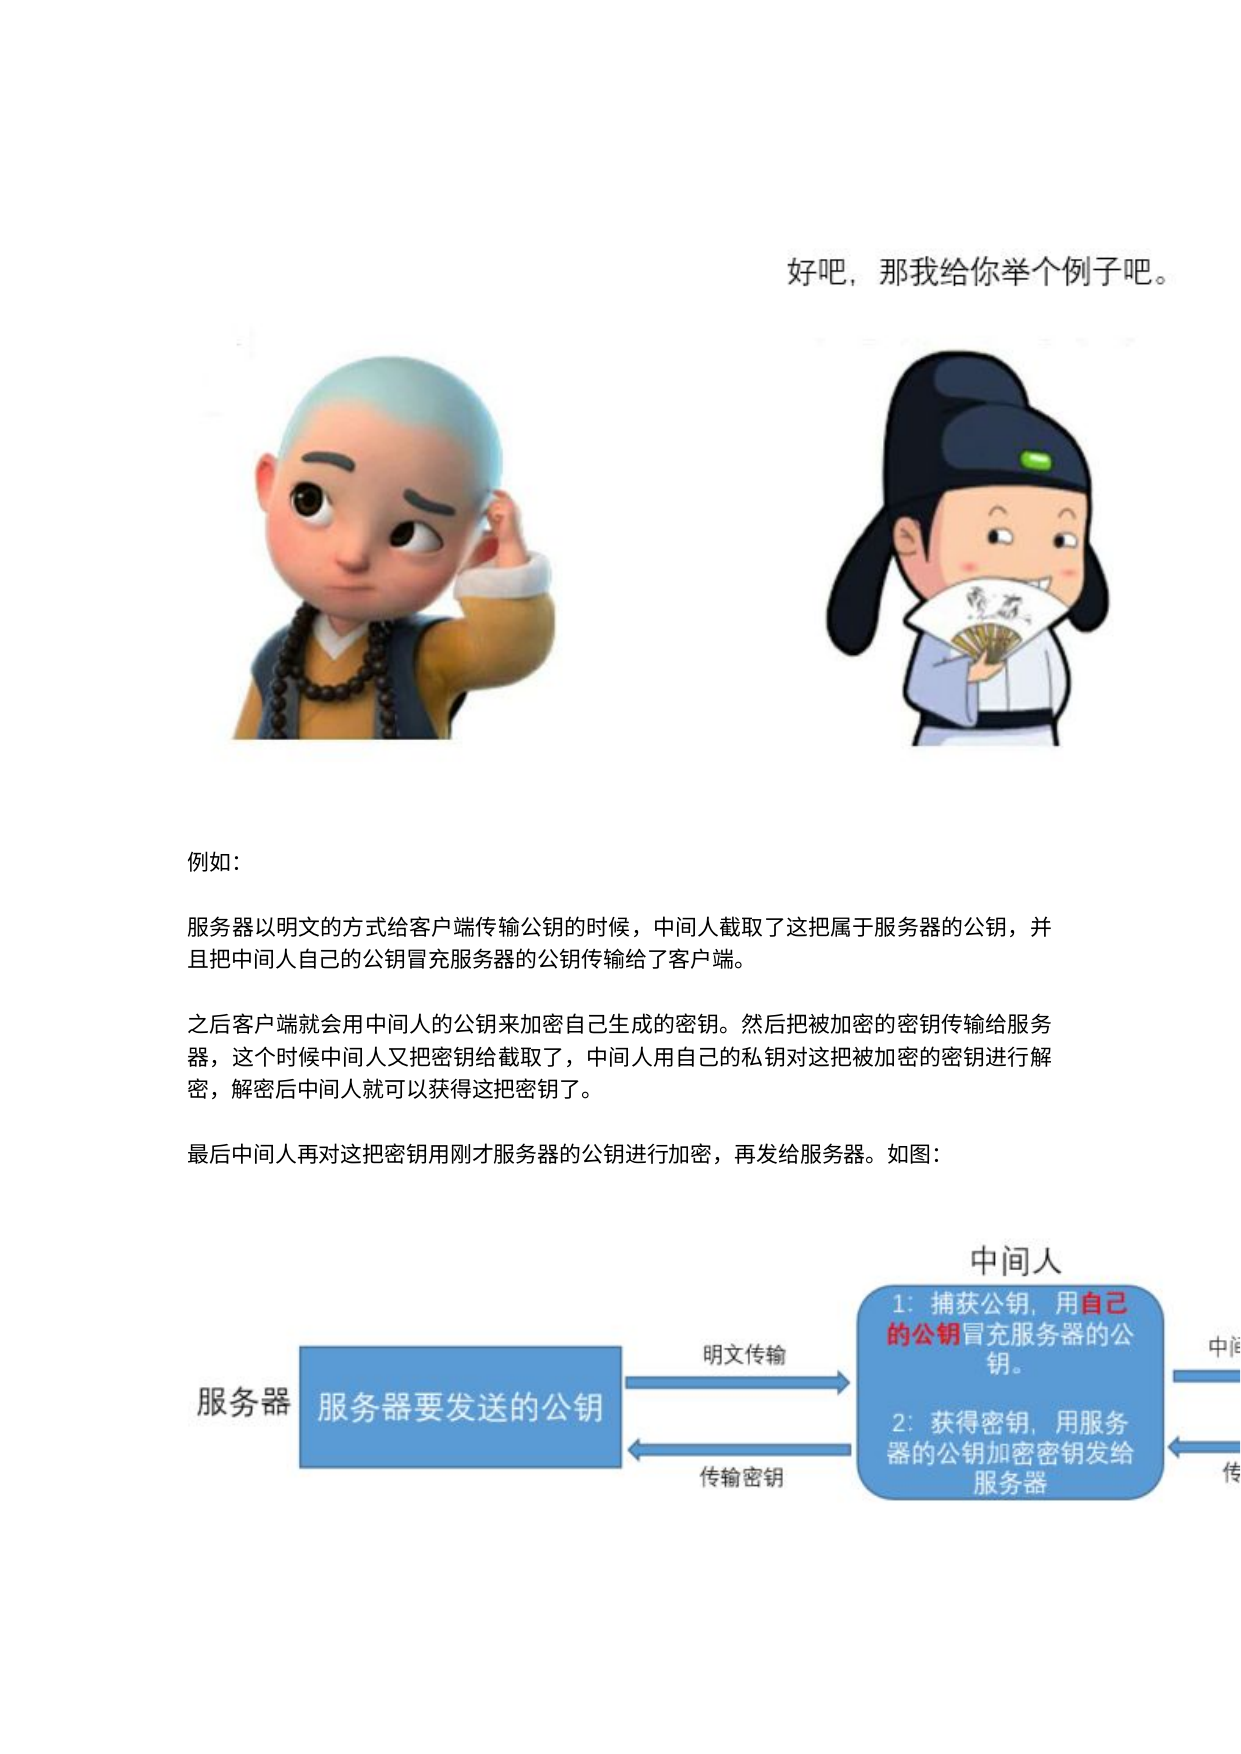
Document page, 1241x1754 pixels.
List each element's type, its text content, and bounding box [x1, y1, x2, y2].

text 之后客户端就会用中间人的公钥来加密自己生成的密钥。然后把被加密的密钥传输给服务器，这个时候中间人又把密钥给截取了，中间人用自己的私钥对这把被加密的密钥进行解密，解密后中间人就可以获得这把密钥了。 [187, 1007, 1053, 1104]
text 服务器以明文的方式给客户端传输公钥的时候，中间人截取了这把属于服务器的公钥，并且把中间人自己的公钥冒充服务器的公钥传输给了客户端。 [187, 909, 1053, 974]
text 例如： [187, 844, 1053, 877]
text 最后中间人再对这把密钥用刚才服务器的公钥进行加密，再发给服务器。如图： [187, 1137, 1053, 1169]
picture [187, 1202, 1241, 1543]
picture [187, 162, 1217, 812]
